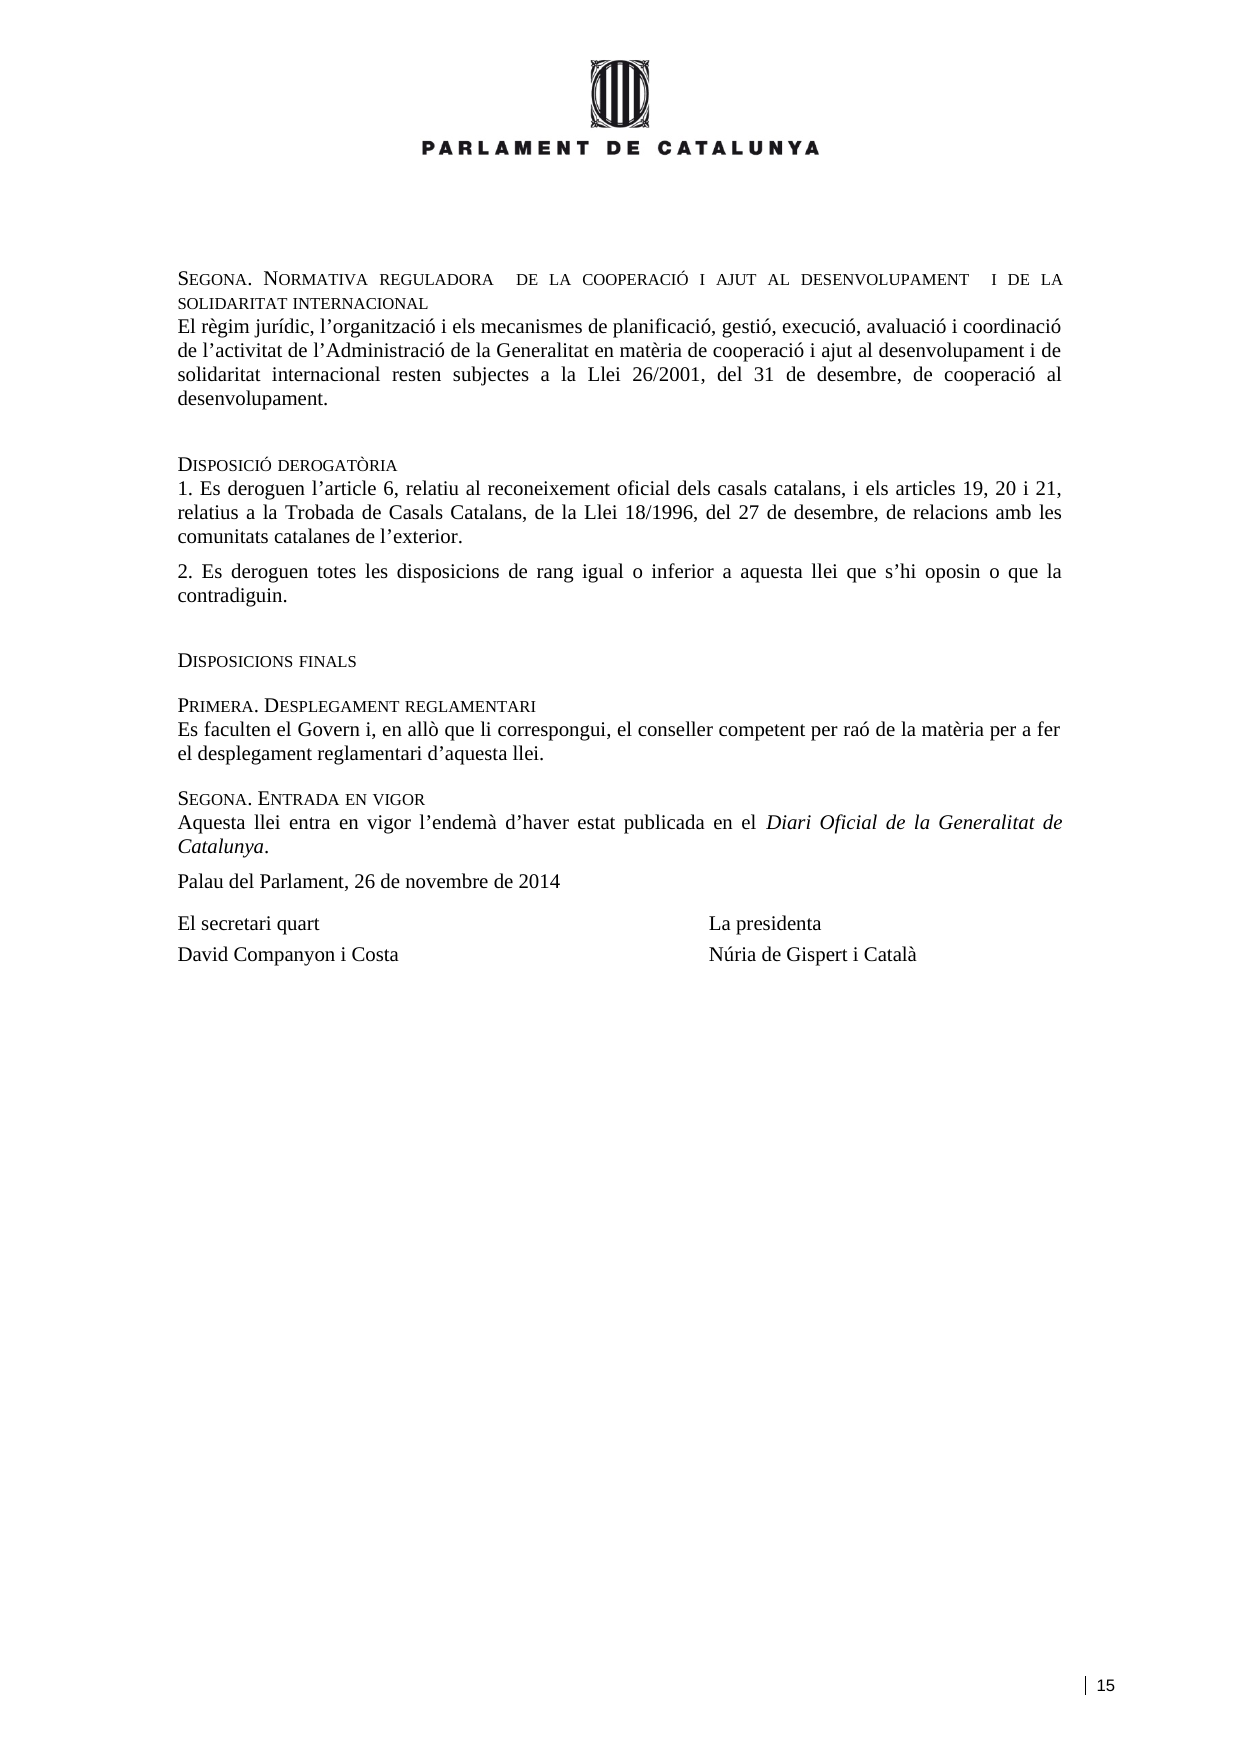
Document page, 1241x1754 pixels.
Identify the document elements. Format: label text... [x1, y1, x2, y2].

text Primera. Desplegament reglamentari [177, 693, 1063, 717]
text Disposició derogatòria [177, 452, 1063, 476]
text David Companyon i Costa Núria de Gispert i Català [177, 934, 1063, 966]
text Palau del Parlament, 26 de novembre de 2014 [177, 869, 1063, 893]
text El secretari quart La presidenta [177, 903, 1063, 934]
text Disposicions finals [177, 648, 1063, 672]
text Es faculten el Govern i, en allò que li correspongui, el conseller competent per raó de la matèria per a fer el desplegament reglamentari d’aquesta llei. [177, 717, 1063, 765]
picture [420, 59, 820, 156]
text Segona. Normativa reguladora de la cooperació i ajut al desenvolupament i de la solidaritat internacional [177, 266, 1063, 314]
text Segona. Entrada en vigor [177, 786, 1063, 810]
text 1. Es deroguen l’article 6, relatiu al reconeixement oficial dels casals catalans, i els articles 19, 20 i 21, relatius a la Trobada de Casals Catalans, de la Llei 18/1996, del 27 de desembre, de relacions amb les comunitats catalanes de l’exterior. [177, 476, 1063, 548]
text 2. Es deroguen totes les disposicions de rang igual o inferior a aquesta llei que s’hi oposin o que la contradiguin. [177, 558, 1063, 607]
text El règim jurídic, l’organització i els mecanismes de planificació, gestió, execució, avaluació i coordinació de l’activitat de l’Administració de la Generalitat en matèria de cooperació i ajut al desenvolupament i de solidaritat internacional resten subjectes a la Llei 26/2001, del 31 de desembre, de cooperació al desenvolupament. [177, 314, 1063, 410]
text Aquesta llei entra en vigor l’endemà d’haver estat publicada en el Diari Oficial de la Generalitat de Catalunya. [177, 810, 1063, 858]
